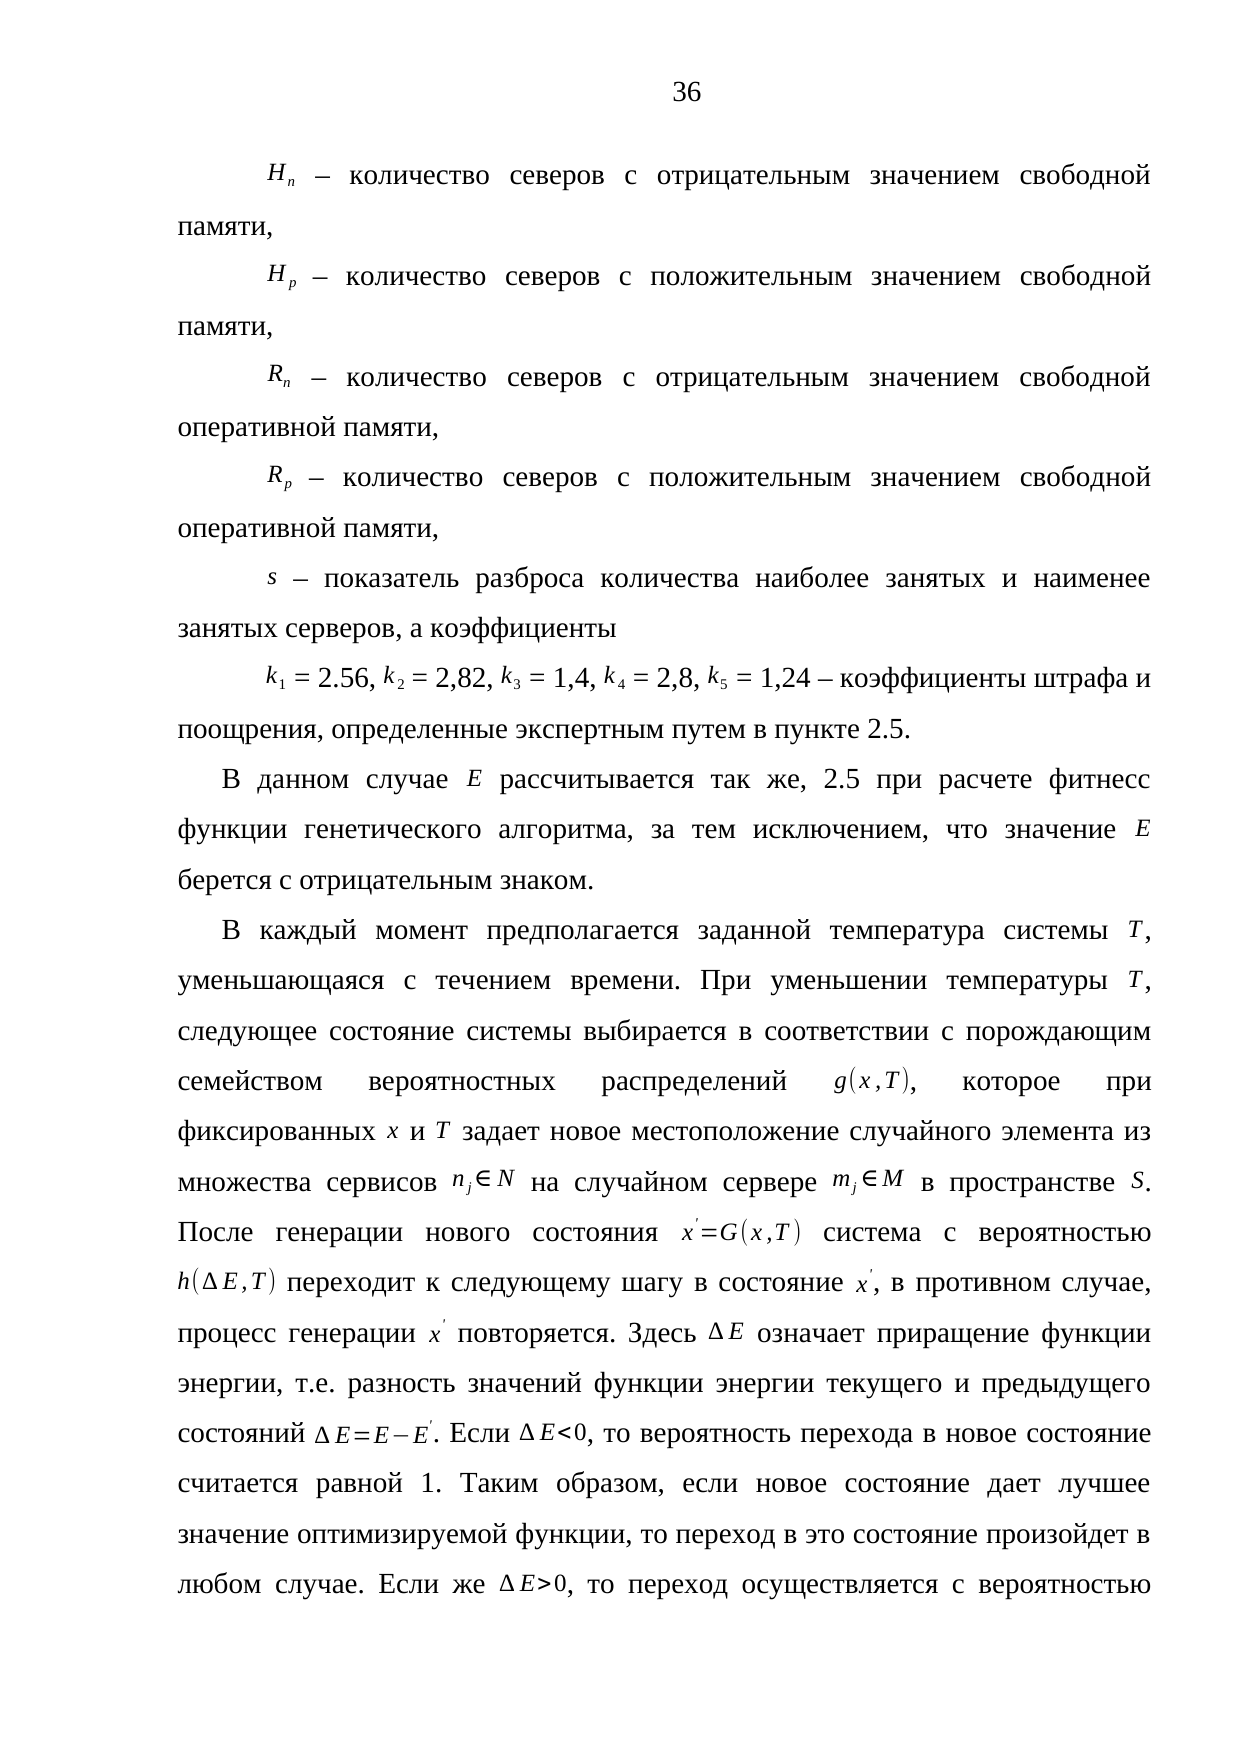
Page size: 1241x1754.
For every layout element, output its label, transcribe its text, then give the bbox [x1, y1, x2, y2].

text – количество северов с отрицательным значением свободной оперативной памяти, [177, 359, 1152, 443]
text – количество северов с положительным значением свободной памяти, [177, 258, 1152, 342]
text В данном случае рассчитывается так же, 2.5 при расчете фитнесс функции генетического алгоритма, за тем исключением, что значение берется с отрицательным знаком. [177, 761, 1152, 895]
text = 2.56, = 2,82, = 1,4, = 2,8, = 1,24 – коэффициенты штрафа и поощрения, определенные экспертным путем в пункте 2.5. [177, 661, 1152, 744]
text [177, 912, 1152, 1600]
text – количество северов с положительным значением свободной оперативной памяти, [177, 459, 1152, 543]
text – количество северов с отрицательным значением свободной памяти, [177, 157, 1152, 241]
text – показатель разброса количества наиболее занятых и наименее занятых серверов, а коэффициенты [177, 560, 1152, 644]
